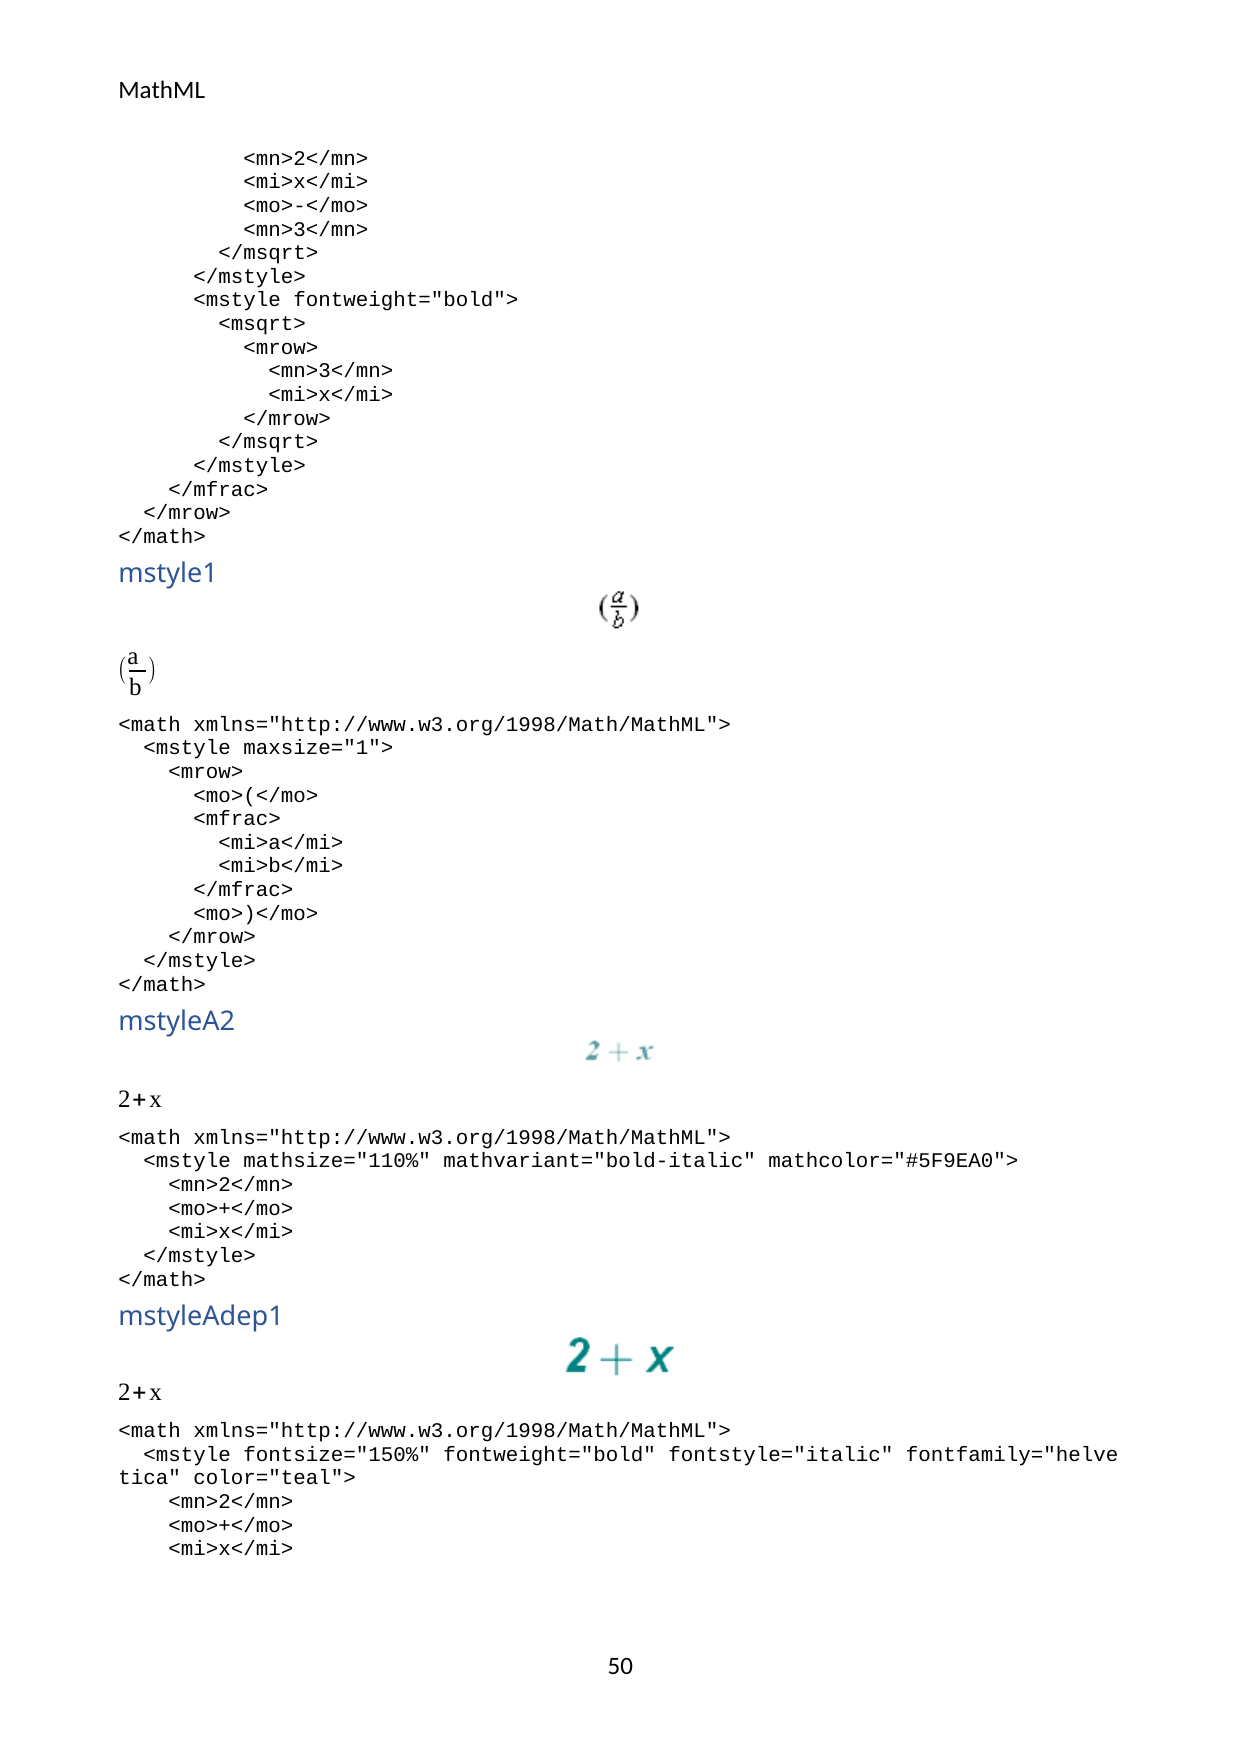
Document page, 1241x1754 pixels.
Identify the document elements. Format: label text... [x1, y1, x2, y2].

picture [584, 1038, 657, 1084]
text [118, 1420, 1122, 1562]
picture [563, 1333, 677, 1377]
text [118, 148, 1122, 549]
subtitle mstyleA2 [118, 1002, 1122, 1038]
text <math xmlns="http://www.w3.org/1998/Math/MathML"> <mstyle maxsize="1"> <mrow> <mo>(</mo> <mfrac> <mi>a</mi> <mi>b</mi> </mfrac> <mo>)</mo> </mrow> </mstyle> </math> [118, 714, 1122, 997]
text <math xmlns="http://www.w3.org/1998/Math/MathML"> <mstyle mathsize="110%" mathvariant="bold-italic" mathcolor="#5F9EA0"> <mn>2</mn> <mo>+</mo> <mi>x</mi> </mstyle> </math> [118, 1127, 1122, 1292]
picture [596, 590, 645, 643]
subtitle mstyleAdep1 [118, 1296, 1122, 1333]
subtitle mstyle1 [118, 554, 1122, 591]
